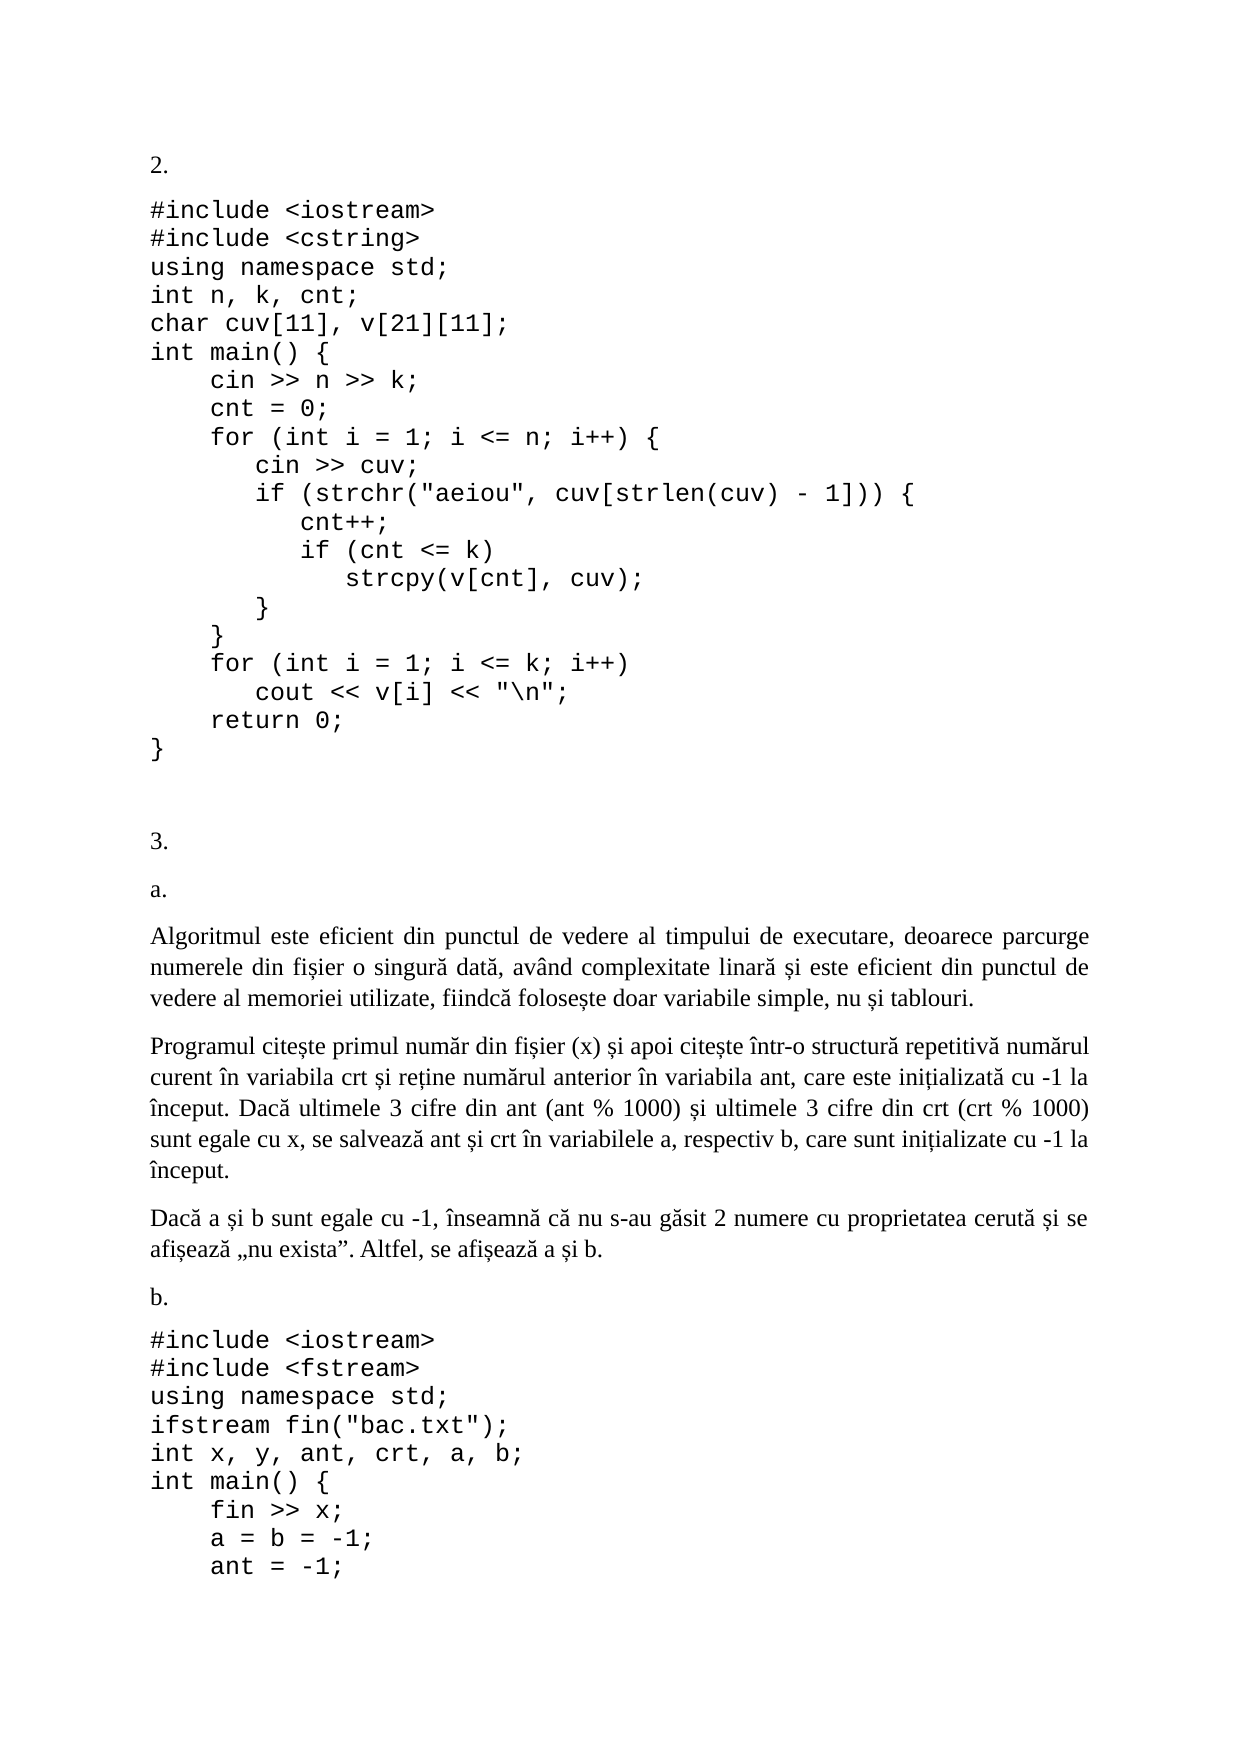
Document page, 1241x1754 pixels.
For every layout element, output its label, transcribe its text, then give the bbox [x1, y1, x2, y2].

text #include <iostream> #include <cstring> using namespace std; int n, k, cnt; char cuv[11], v[21][11]; int main() { cin >> n >> k; cnt = 0; for (int i = 1; i <= n; i++) { cin >> cuv; if (strchr("aeiou", cuv[strlen(cuv) - 1])) { cnt++; if (cnt <= k) strcpy(v[cnt], cuv); } } for (int i = 1; i <= k; i++) cout << v[i] << "\n"; return 0; } [150, 198, 1090, 764]
text 3. [150, 826, 1090, 855]
text 2. [150, 150, 1090, 179]
text a. [150, 874, 1090, 902]
text Algoritmul este eficient din punctul de vedere al timpului de executare, deoarece parcurge numerele din fișier o singură dată, având complexitate linară și este eficient din punctul de vedere al memoriei utilizate, fiindcă folosește doar variabile simple, nu și tablouri. [150, 921, 1090, 1012]
text b. [150, 1282, 1090, 1311]
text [150, 1327, 1090, 1582]
text Programul citește primul număr din fișier (x) și apoi citește într-o structură repetitivă numărul curent în variabila crt și reține numărul anterior în variabila ant, care este inițializată cu -1 la început. Dacă ultimele 3 cifre din ant (ant % 1000) și ultimele 3 cifre din crt (crt % 1000) sunt egale cu x, se salvează ant și crt în variabilele a, respectiv b, care sunt inițializate cu -1 la început. [150, 1031, 1090, 1184]
text Dacă a și b sunt egale cu -1, înseamnă că nu s-au găsit 2 numere cu proprietatea cerută și se afișează „nu exista”. Altfel, se afișează a și b. [150, 1203, 1090, 1263]
